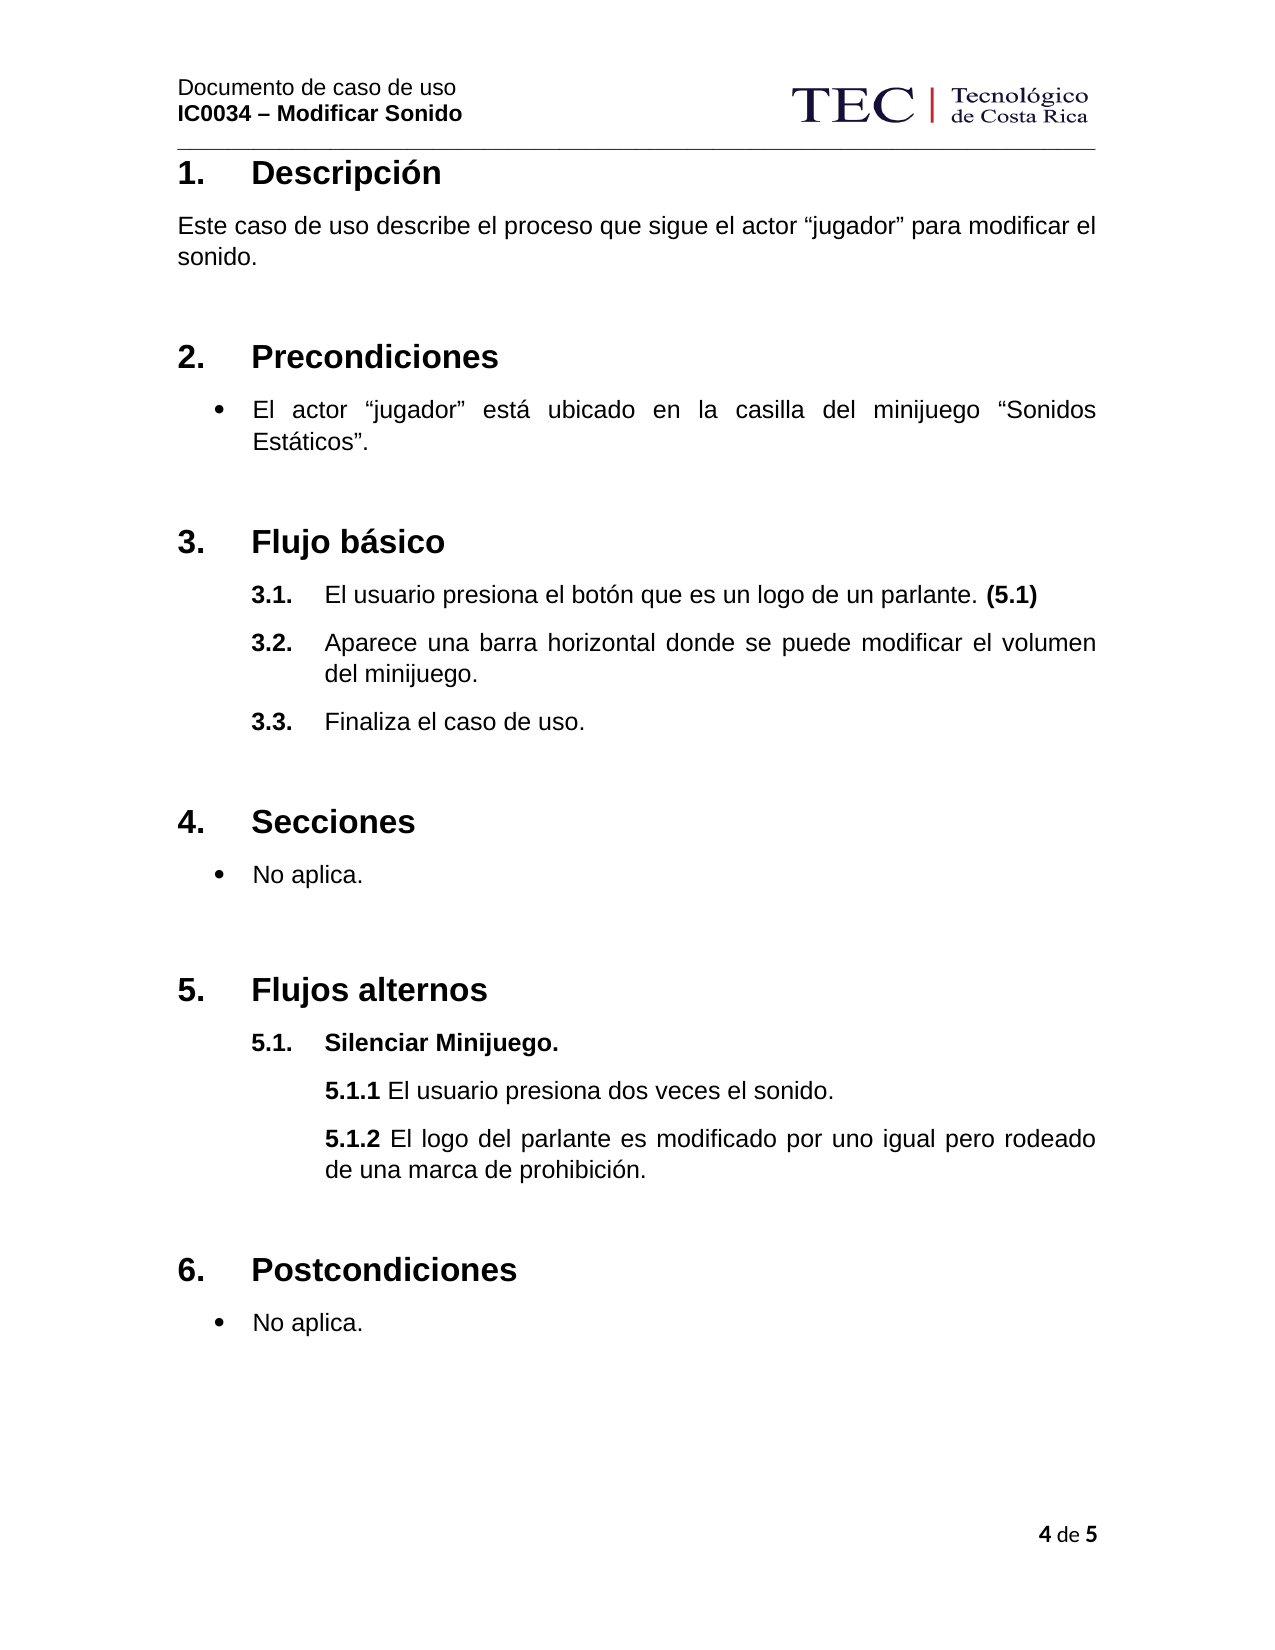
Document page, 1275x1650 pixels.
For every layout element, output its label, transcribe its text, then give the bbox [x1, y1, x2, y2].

text 3. Flujo básico [177, 522, 1098, 561]
picture [781, 75, 1098, 132]
text 5.1.2 El logo del parlante es modificado por uno igual pero rodeado de una marca de prohibición. [325, 1124, 1098, 1183]
text 5. Flujos alternos [177, 970, 1098, 1008]
text 5.1.1 El usuario presiona dos veces el sonido. [325, 1076, 1098, 1105]
list No aplica. [215, 860, 1098, 889]
list No aplica. [215, 1308, 1098, 1337]
text 3.1. El usuario presiona el botón que es un logo de un parlante. (5.1) [251, 580, 1098, 609]
list El actor “jugador” está ubicado en la casilla del minijuego “Sonidos Estáticos”. [215, 396, 1098, 455]
text 2. Precondiciones [177, 337, 1098, 376]
text 3.2. Aparece una barra horizontal donde se puede modificar el volumen del minijuego. [251, 628, 1098, 688]
text 4. Secciones [177, 802, 1098, 841]
text 1. Descripción [177, 153, 1098, 191]
text 6. Postcondiciones [177, 1250, 1098, 1288]
text Este caso de uso describe el proceso que sigue el actor “jugador” para modificar el sonido. [177, 211, 1098, 271]
text 3.3. Finaliza el caso de uso. [251, 707, 1098, 735]
text 5.1. Silenciar Minijuego. [251, 1028, 1098, 1057]
